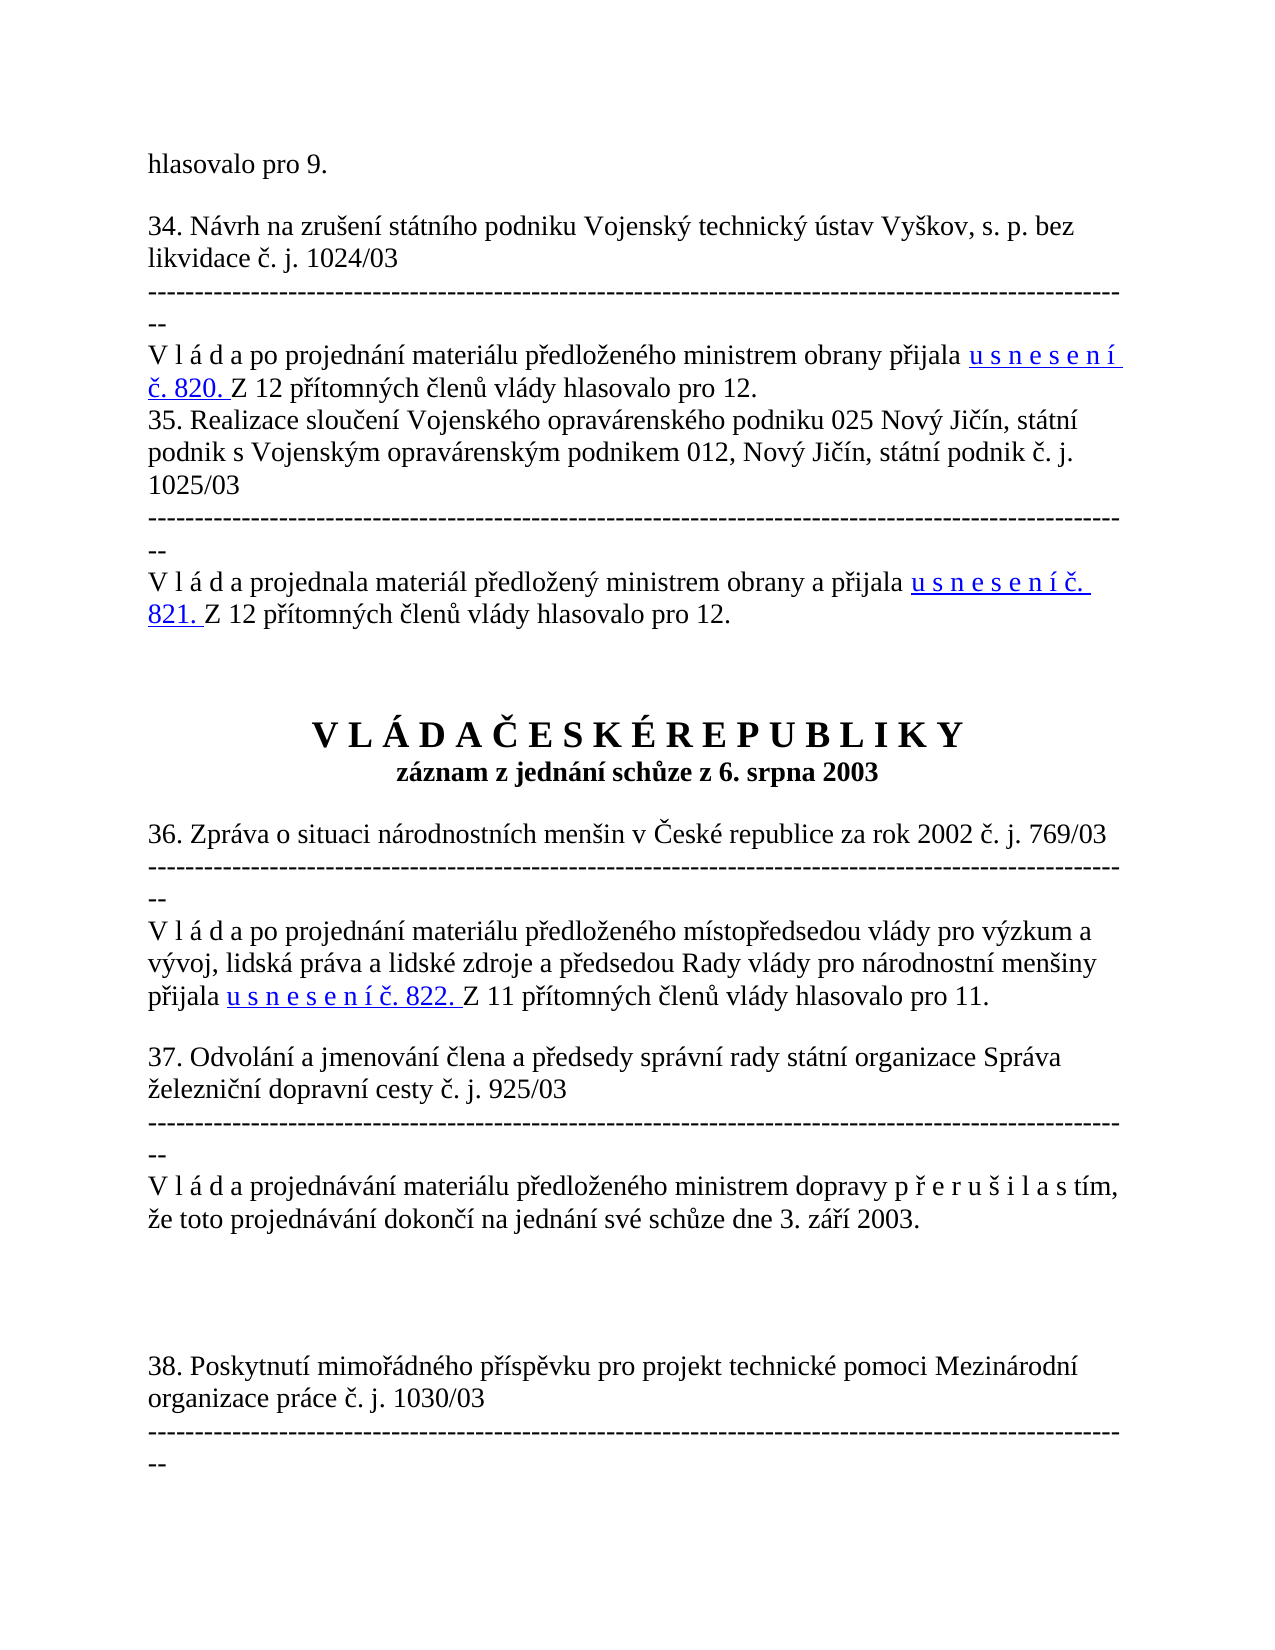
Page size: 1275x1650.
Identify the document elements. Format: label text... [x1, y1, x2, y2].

text V L Á D A Č E S K É R E P U B L I K Y záznam z jednání schůze z 6. srpna 2003 [148, 712, 1127, 788]
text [148, 788, 1127, 1479]
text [148, 148, 1127, 687]
